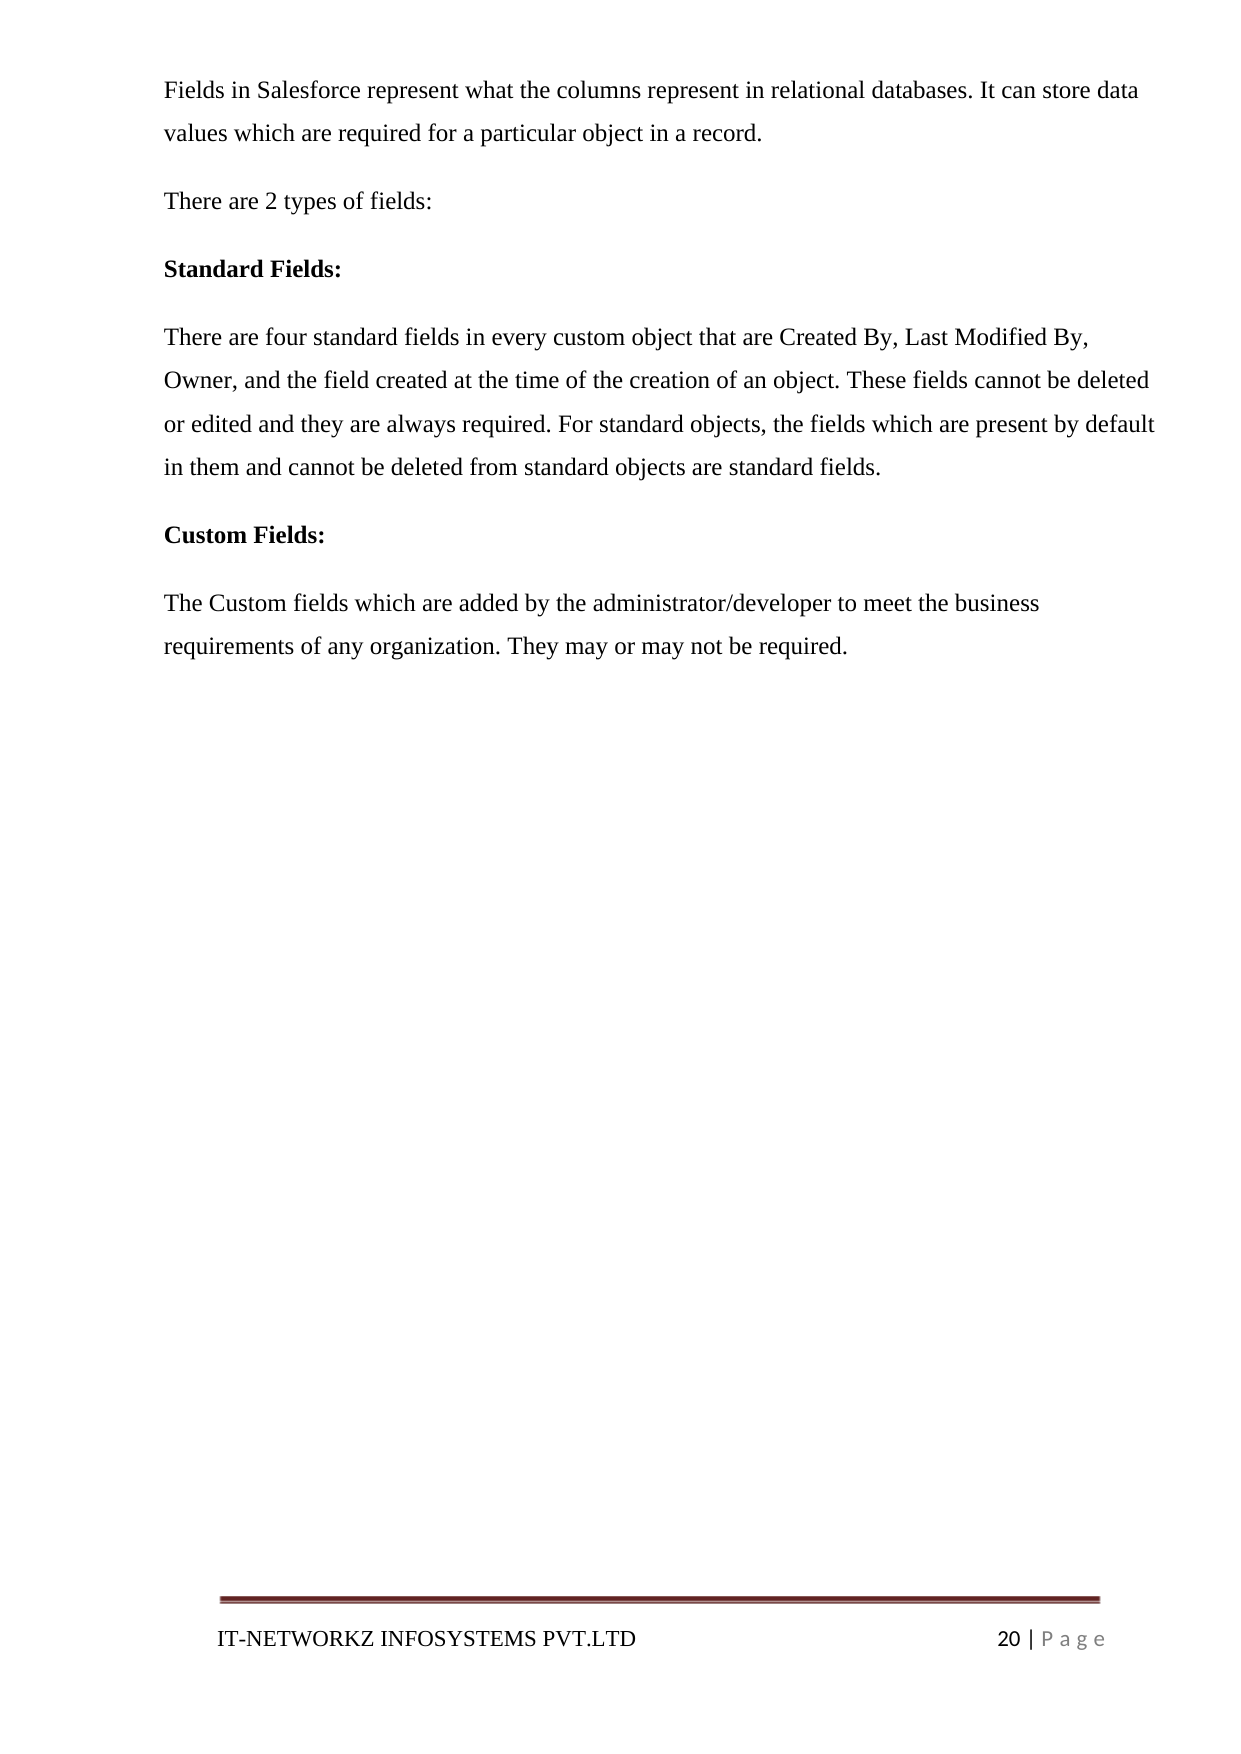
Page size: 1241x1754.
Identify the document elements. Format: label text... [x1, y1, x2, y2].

text Standard Fields: [164, 254, 1158, 283]
text Custom Fields: [164, 520, 1158, 549]
text Fields in Salesforce represent what the columns represent in relational databases. It can store data values which are required for a particular object in a record. [164, 75, 1158, 147]
text There are 2 types of fields: [164, 186, 1158, 215]
text The Custom fields which are added by the administrator/developer to meet the business requirements of any organization. They may or may not be required. [164, 588, 1158, 660]
picture [217, 1596, 1105, 1607]
text There are four standard fields in every custom object that are Created By, Last Modified By, Owner, and the field created at the time of the creation of an object. These fields cannot be deleted or edited and they are always required. For standard objects, the fields which are present by default in them and cannot be deleted from standard objects are standard fields. [164, 322, 1158, 481]
